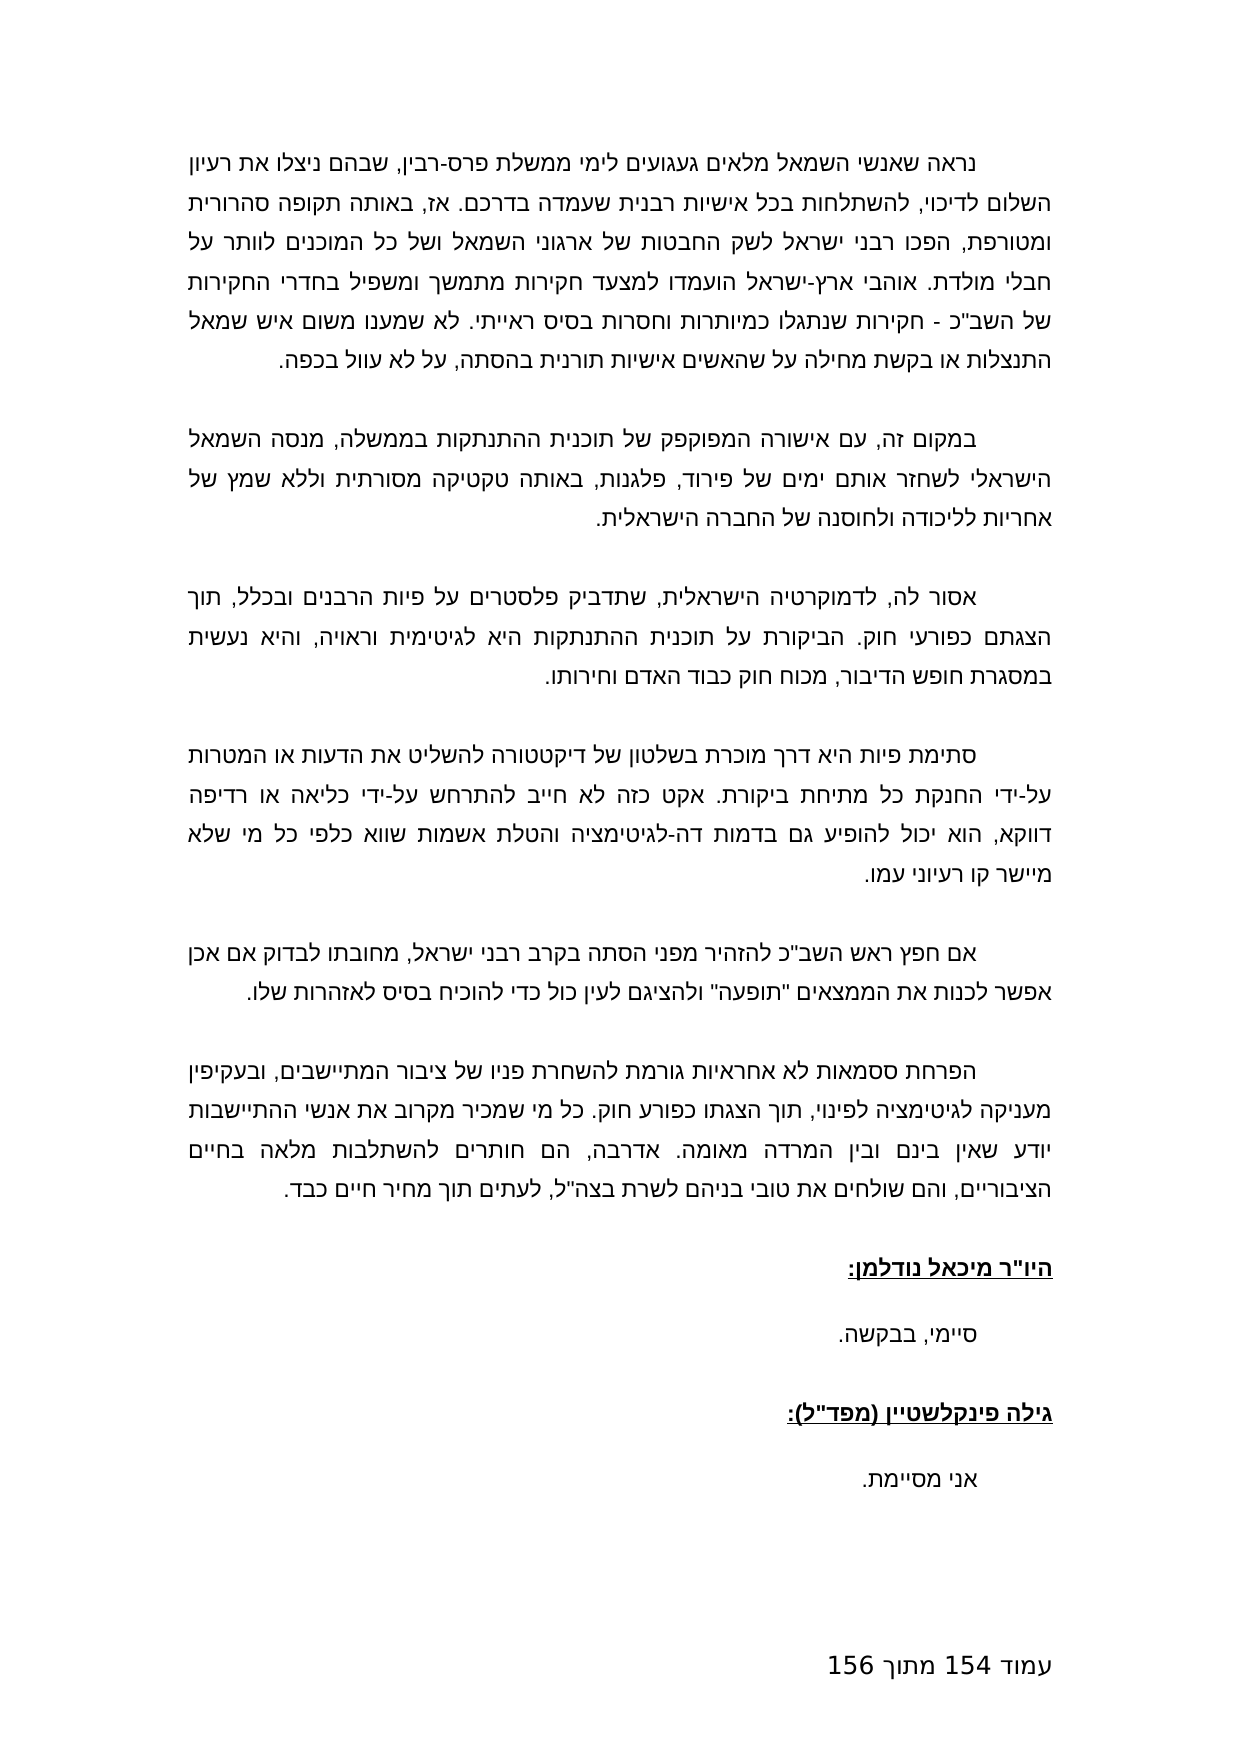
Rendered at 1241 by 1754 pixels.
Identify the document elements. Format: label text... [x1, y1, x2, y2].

text גילה פינקלשטיין (מפד"ל): [187, 1400, 1053, 1427]
text הפרחת ססמאות לא אחראיות גורמת להשחרת פניו של ציבור המתיישבים, ובעקיפין מעניקה לגיטימציה לפינוי, תוך הצגתו כפורע חוק. כל מי שמכיר מקרוב את אנשי ההתיישבות יודע שאין בינם ובין המרדה מאומה. אדרבה, הם חותרים להשתלבות מלאה בחיים הציבוריים, והם שולחים את טובי בניהם לשרת בצה"ל, לעתים תוך מחיר חיים כבד. [187, 1058, 1053, 1203]
text אני מסיימת. [187, 1466, 1053, 1492]
text אם חפץ ראש השב"כ להזהיר מפני הסתה בקרב רבני ישראל, מחובתו לבדוק אם אכן אפשר לכנות את הממצאים "תופעה" ולהציגם לעין כול כדי להוכיח בסיס לאזהרות שלו. [187, 939, 1053, 1005]
text אסור לה, לדמוקרטיה הישראלית, שתדביק פלסטרים על פיות הרבנים ובכלל, תוך הצגתם כפורעי חוק. הביקורת על תוכנית ההתנתקות היא לגיטימית וראויה, והיא נעשית במסגרת חופש הדיבור, מכוח חוק כבוד האדם וחירותו. [187, 584, 1053, 689]
text במקום זה, עם אישורה המפוקפק של תוכנית ההתנתקות בממשלה, מנסה השמאל הישראלי לשחזר אותם ימים של פירוד, פלגנות, באותה טקטיקה מסורתית וללא שמץ של אחריות לליכודה ולחוסנה של החברה הישראלית. [187, 426, 1053, 532]
text נראה שאנשי השמאל מלאים געגועים לימי ממשלת פרס-רבין, שבהם ניצלו את רעיון השלום לדיכוי, להשתלחות בכל אישיות רבנית שעמדה בדרכם. אז, באותה תקופה סהרורית ומטורפת, הפכו רבני ישראל לשק החבטות של ארגוני השמאל ושל כל המוכנים לוותר על חבלי מולדת. אוהבי ארץ-ישראל הועמדו למצעד חקירות מתמשך ומשפיל בחדרי החקירות של השב"כ - חקירות שנתגלו כמיותרות וחסרות בסיס ראייתי. לא שמענו משום איש שמאל התנצלות או בקשת מחילה על שהאשים אישיות תורנית בהסתה, על לא עוול בכפה. [187, 150, 1053, 374]
text סיימי, בבקשה. [187, 1321, 1053, 1348]
text סתימת פיות היא דרך מוכרת בשלטון של דיקטטורה להשליט את הדעות או המטרות על-ידי החנקת כל מתיחת ביקורת. אקט כזה לא חייב להתרחש על-ידי כליאה או רדיפה דווקא, הוא יכול להופיע גם בדמות דה-לגיטימציה והטלת אשמות שווא כלפי כל מי שלא מיישר קו רעיוני עמו. [187, 742, 1053, 887]
text היו"ר מיכאל נודלמן: [187, 1255, 1053, 1282]
